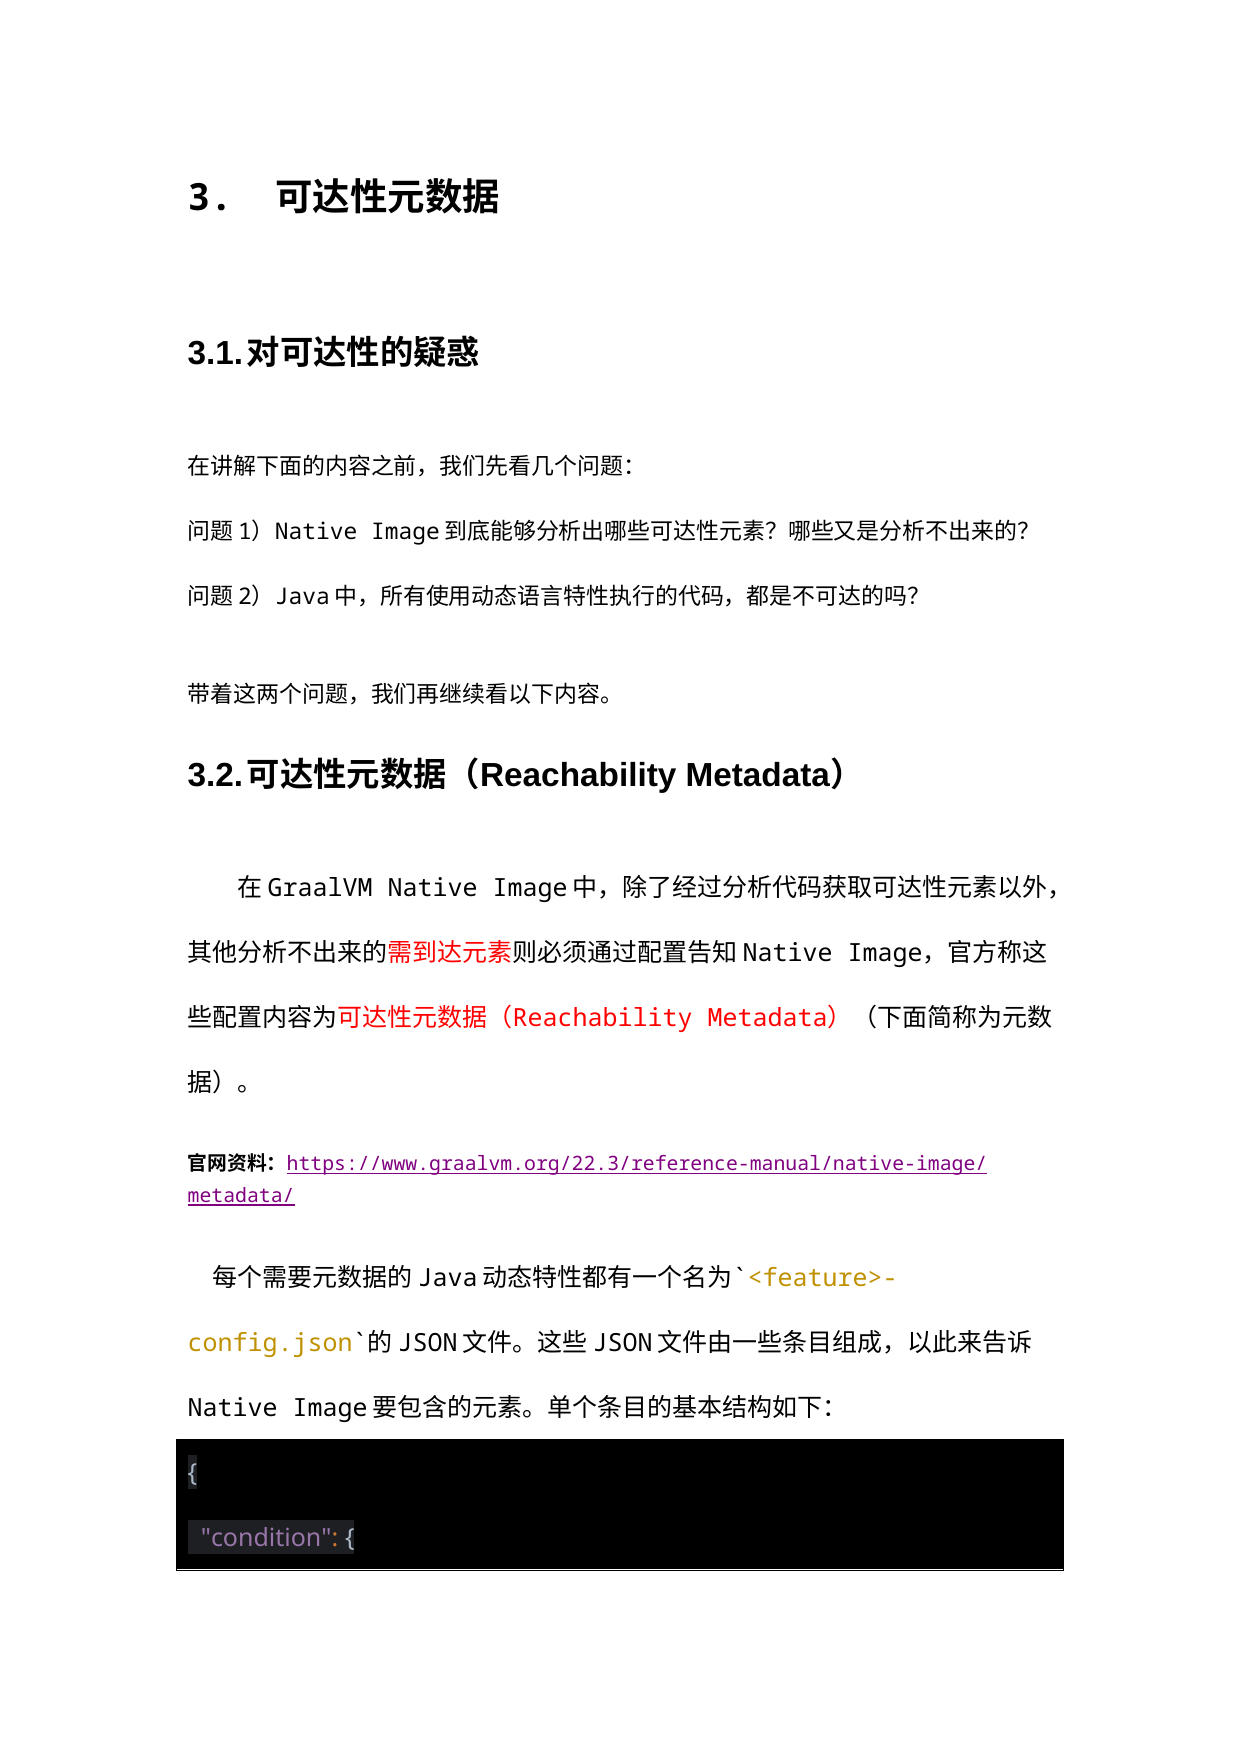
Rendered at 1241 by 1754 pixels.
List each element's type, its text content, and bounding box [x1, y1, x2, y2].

text 带着这两个问题，我们再继续看以下内容。 [187, 659, 1053, 724]
text 每个需要元数据的Java动态特性都有一个名为`<feature>-config.json`的JSON文件。这些JSON文件由一些条目组成，以此来告诉Native Image要包含的元素。单个条目的基本结构如下： [187, 1243, 1053, 1438]
subtitle 可达性元数据 [187, 162, 1053, 227]
text 在GraalVM Native Image中，除了经过分析代码获取可达性元素以外，其他分析不出来的需到达元素则必须通过配置告知Native Image，官方称这些配置内容为可达性元数据（Reachability Metadata）（下面简称为元数据）。 [187, 853, 1053, 1113]
subtitle 对可达性的疑惑 [187, 318, 1053, 383]
subtitle 可达性元数据（Reachability Metadata） [187, 739, 1053, 804]
text 官网资料：https://www.graalvm.org/22.3/reference-manual/native-image/metadata/ [187, 1146, 1053, 1211]
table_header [177, 1440, 1063, 1569]
text 在讲解下面的内容之前，我们先看几个问题： [187, 432, 1053, 497]
list 问题1）Native Image到底能够分析出哪些可达性元素？哪些又是分析不出来的？ [187, 497, 1053, 562]
list 问题2）Java中，所有使用动态语言特性执行的代码，都是不可达的吗？ [187, 562, 1053, 627]
